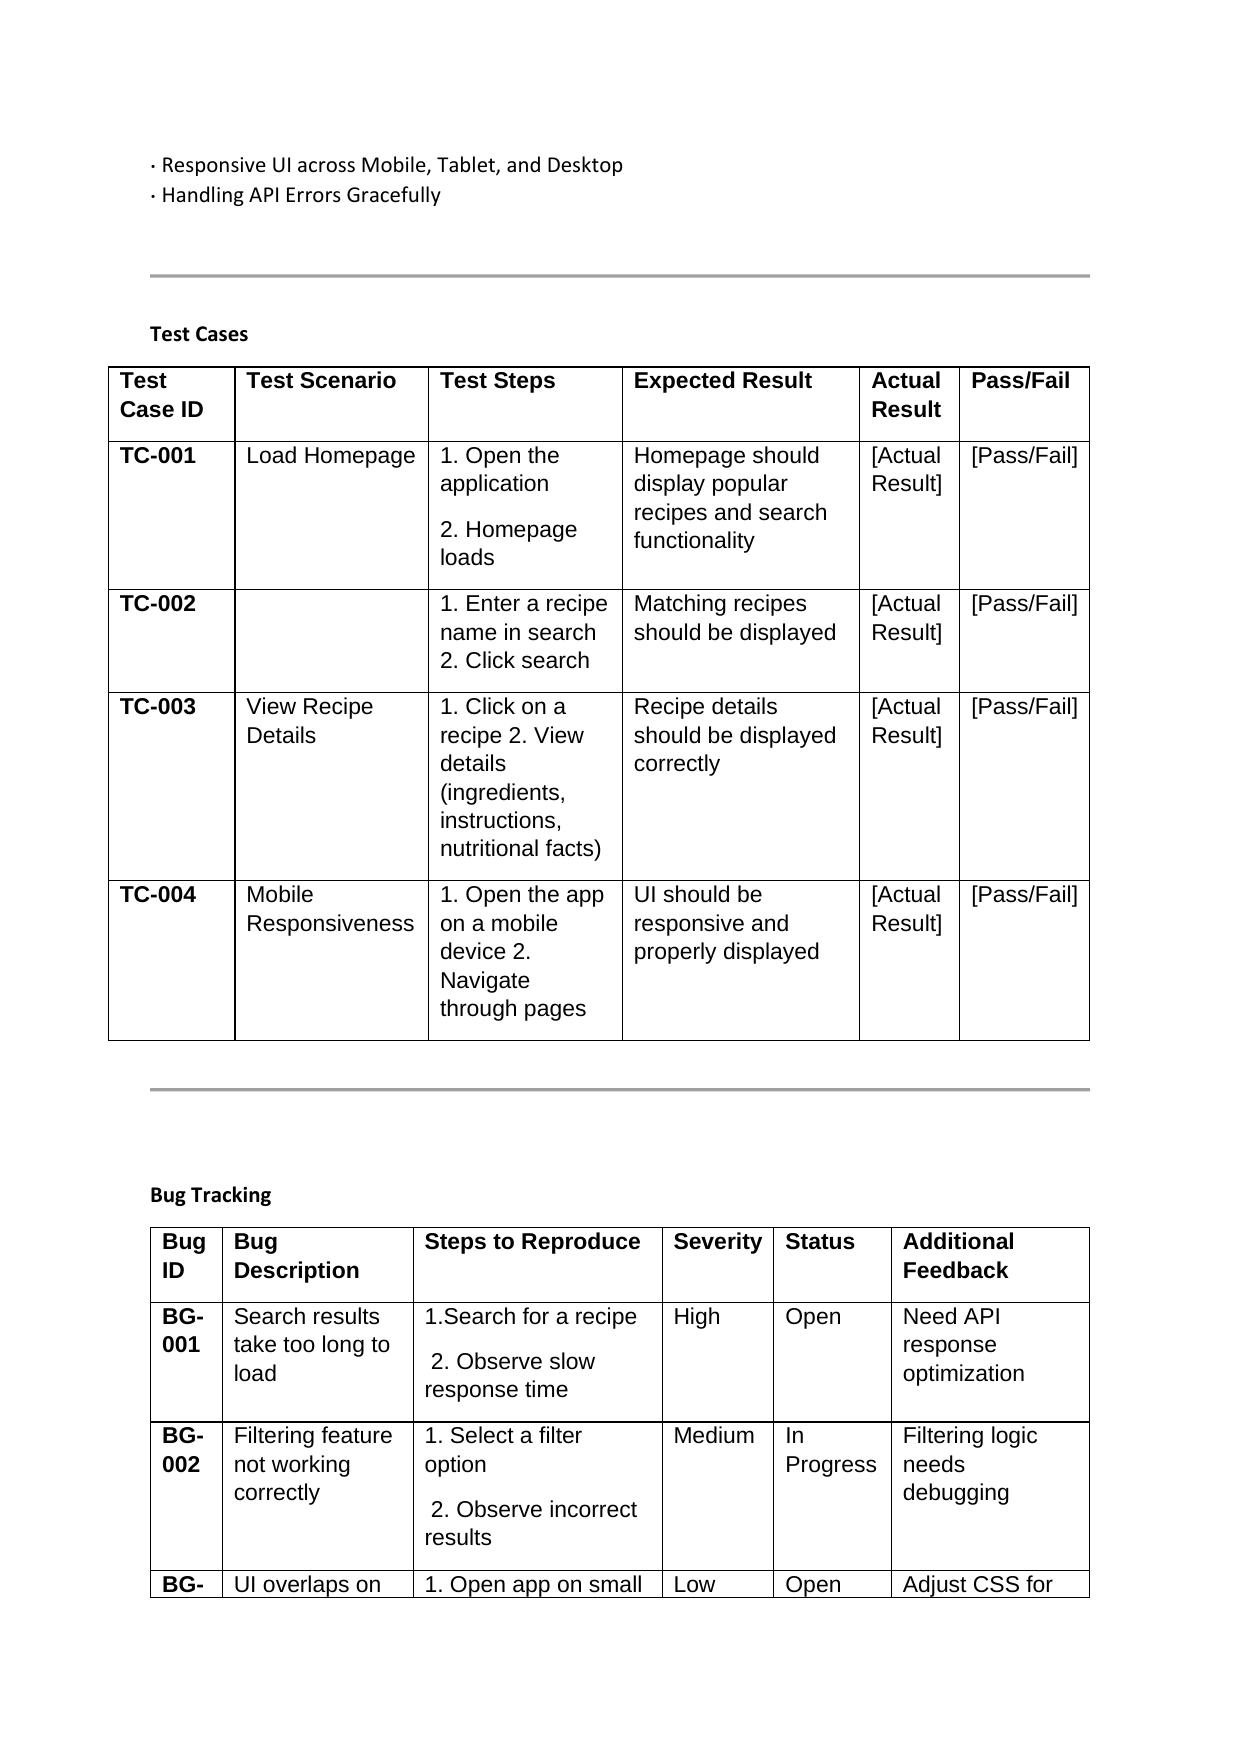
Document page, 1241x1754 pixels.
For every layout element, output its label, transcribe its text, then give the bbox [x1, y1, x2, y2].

table_cell High [663, 1303, 773, 1421]
table_cell TC-004 [109, 881, 234, 1040]
table_cell Mobile Responsiveness [236, 881, 428, 1040]
table_header Actual Result [860, 368, 959, 441]
table_header Bug Description [223, 1228, 413, 1302]
table_cell Filtering feature not working correctly [223, 1423, 413, 1569]
table_cell BG-001 [151, 1303, 222, 1421]
table_cell Matching recipes should be displayed [623, 590, 859, 692]
table_cell Need API response optimization [892, 1303, 1089, 1421]
table_cell [Pass/Fail] [960, 590, 1089, 692]
table_header Additional Feedback [892, 1228, 1089, 1302]
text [150, 150, 1090, 209]
table_cell [Actual Result] [860, 693, 959, 880]
table_header Test Scenario [236, 368, 428, 441]
table_cell 1. Enter a recipe name in search 2. Click search [429, 590, 622, 692]
table_cell Load Homepage [236, 442, 428, 589]
table_cell [236, 590, 428, 692]
table_cell [Pass/Fail] [960, 693, 1089, 880]
table_cell In Progress [774, 1423, 891, 1569]
table_cell UI should be responsive and properly displayed [623, 881, 859, 1040]
table_cell 1.Search for a recipe 2. Observe slow response time [414, 1303, 662, 1421]
table_cell [Pass/Fail] [960, 881, 1089, 1040]
table_header Bug ID [151, 1228, 222, 1302]
table_cell [Actual Result] [860, 881, 959, 1040]
table_cell Recipe details should be displayed correctly [623, 693, 859, 880]
text Bug Tracking [150, 1180, 1090, 1208]
table_header Test Steps [429, 368, 622, 441]
table_header Test Case ID [109, 368, 234, 441]
table_cell View Recipe Details [236, 693, 428, 880]
table_cell Filtering logic needs debugging [892, 1423, 1089, 1569]
table_cell Homepage should display popular recipes and search functionality [623, 442, 859, 589]
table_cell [892, 1571, 1089, 1597]
table_cell TC-001 [109, 442, 234, 589]
table_cell [Actual Result] [860, 590, 959, 692]
table_header Pass/Fail [960, 368, 1089, 441]
table_cell Medium [663, 1423, 773, 1569]
table_cell TC-003 [109, 693, 234, 880]
table_cell Low [663, 1571, 773, 1597]
table_cell [Pass/Fail] [960, 442, 1089, 589]
table_cell 1. Open the application 2. Homepage loads [429, 442, 622, 589]
table_cell 1. Click on a recipe 2. View details (ingredients, instructions, nutritional facts) [429, 693, 622, 880]
table_header Steps to Reproduce [414, 1228, 662, 1302]
table_cell TC-002 [109, 590, 234, 692]
table_cell Open [774, 1303, 891, 1421]
table_cell 1. Select a filter option 2. Observe incorrect results [414, 1423, 662, 1569]
table_cell BG-002 [151, 1423, 222, 1569]
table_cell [223, 1571, 413, 1597]
table_header Severity [663, 1228, 773, 1302]
table_cell Search results take too long to load [223, 1303, 413, 1421]
table_cell 1. Open the app on a mobile device 2. Navigate through pages [429, 881, 622, 1040]
text Test Cases [150, 319, 1090, 347]
table_header Expected Result [623, 368, 859, 441]
table_cell BG-003 [151, 1571, 222, 1597]
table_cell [414, 1571, 662, 1597]
table_cell [Actual Result] [860, 442, 959, 589]
table_header Status [774, 1228, 891, 1302]
table_cell Open [774, 1571, 891, 1597]
